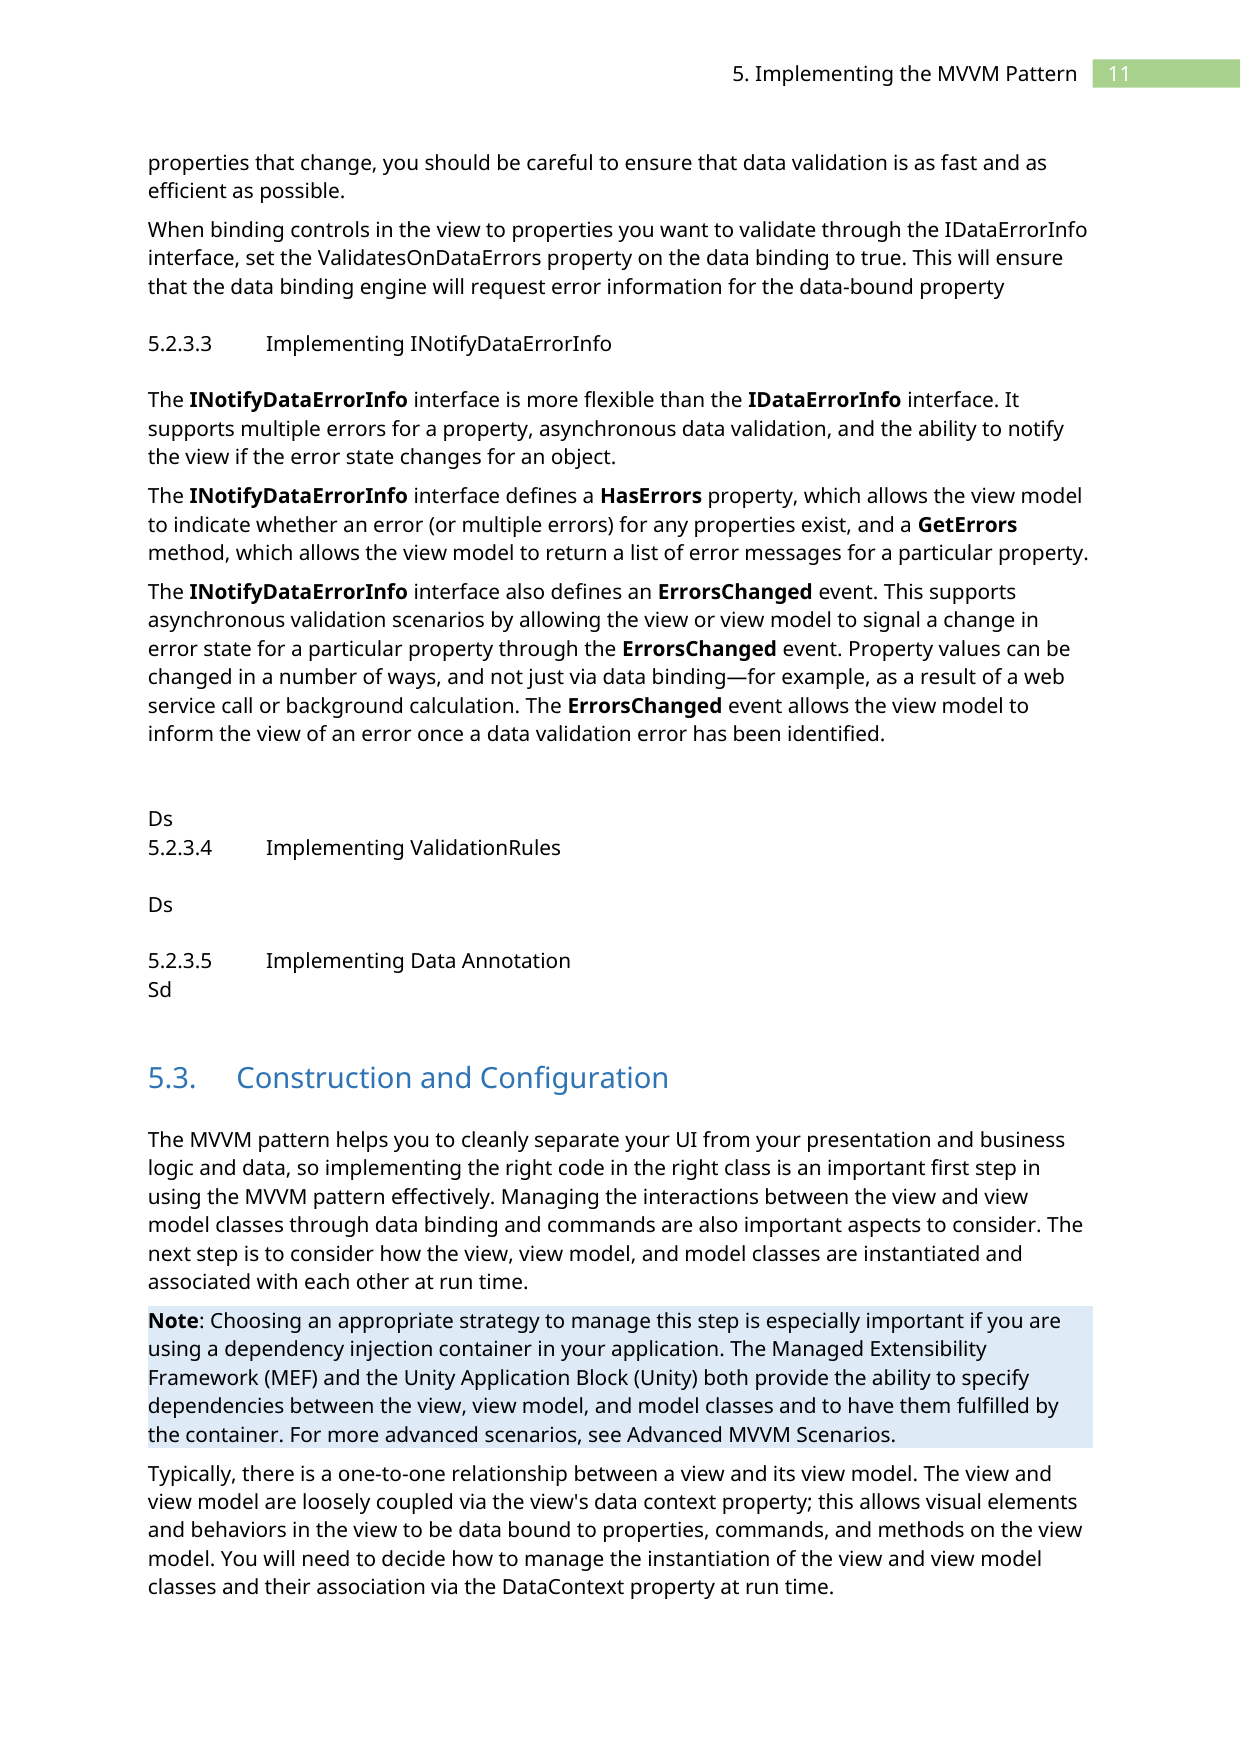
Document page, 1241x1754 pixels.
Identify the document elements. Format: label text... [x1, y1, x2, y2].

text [148, 148, 1093, 204]
text The INotifyDataErrorInfo interface also defines an ErrorsChanged event. This supports asynchronous validation scenarios by allowing the view or view model to signal a change in error state for a particular property through the ErrorsChanged event. Property values can be changed in a number of ways, and not just via data binding—for example, as a result of a web service call or background calculation. The ErrorsChanged event allows the view model to inform the view of an error once a data validation error has been identified. [148, 577, 1093, 748]
text When binding controls in the view to properties you want to validate through the IDataErrorInfo interface, set the ValidatesOnDataErrors property on the data binding to true. This will ensure that the data binding engine will request error information for the data-bound property [148, 215, 1093, 300]
text Note: Choosing an appropriate strategy to manage this step is especially important if you are using a dependency injection container in your application. The Managed Extensibility Framework (MEF) and the Unity Application Block (Unity) both provide the ability to specify dependencies between the view, view model, and model classes and to have them fulfilled by the container. For more advanced scenarios, see Advanced MVVM Scenarios. [148, 1306, 1093, 1448]
subtitle Construction and Configuration [148, 1057, 1093, 1097]
list Implementing INotifyDataErrorInfo [148, 329, 1093, 357]
text The MVVM pattern helps you to cleanly separate your UI from your presentation and business logic and data, so implementing the right code in the right class is an important first step in using the MVVM pattern effectively. Managing the interactions between the view and view model classes through data binding and commands are also important aspects to consider. The next step is to consider how the view, view model, and model classes are instantiated and associated with each other at run time. [148, 1125, 1093, 1296]
text Sd [148, 975, 1093, 1003]
list Implementing ValidationRules [148, 833, 1093, 861]
text The INotifyDataErrorInfo interface defines a HasErrors property, which allows the view model to indicate whether an error (or multiple errors) for any properties exist, and a GetErrors method, which allows the view model to return a list of error messages for a particular property. [148, 481, 1093, 567]
text The INotifyDataErrorInfo interface is more flexible than the IDataErrorInfo interface. It supports multiple errors for a property, asynchronous data validation, and the ability to notify the view if the error state changes for an object. [148, 386, 1093, 471]
text Typically, there is a one-to-one relationship between a view and its view model. The view and view model are loosely coupled via the view's data context property; this allows visual elements and behaviors in the view to be data bound to properties, commands, and methods on the view model. You will need to decide how to manage the instantiation of the view and view model classes and their association via the DataContext property at run time. [148, 1459, 1093, 1601]
list Implementing Data Annotation [148, 947, 1093, 975]
text Ds [148, 890, 1093, 918]
text Ds [148, 804, 1093, 833]
